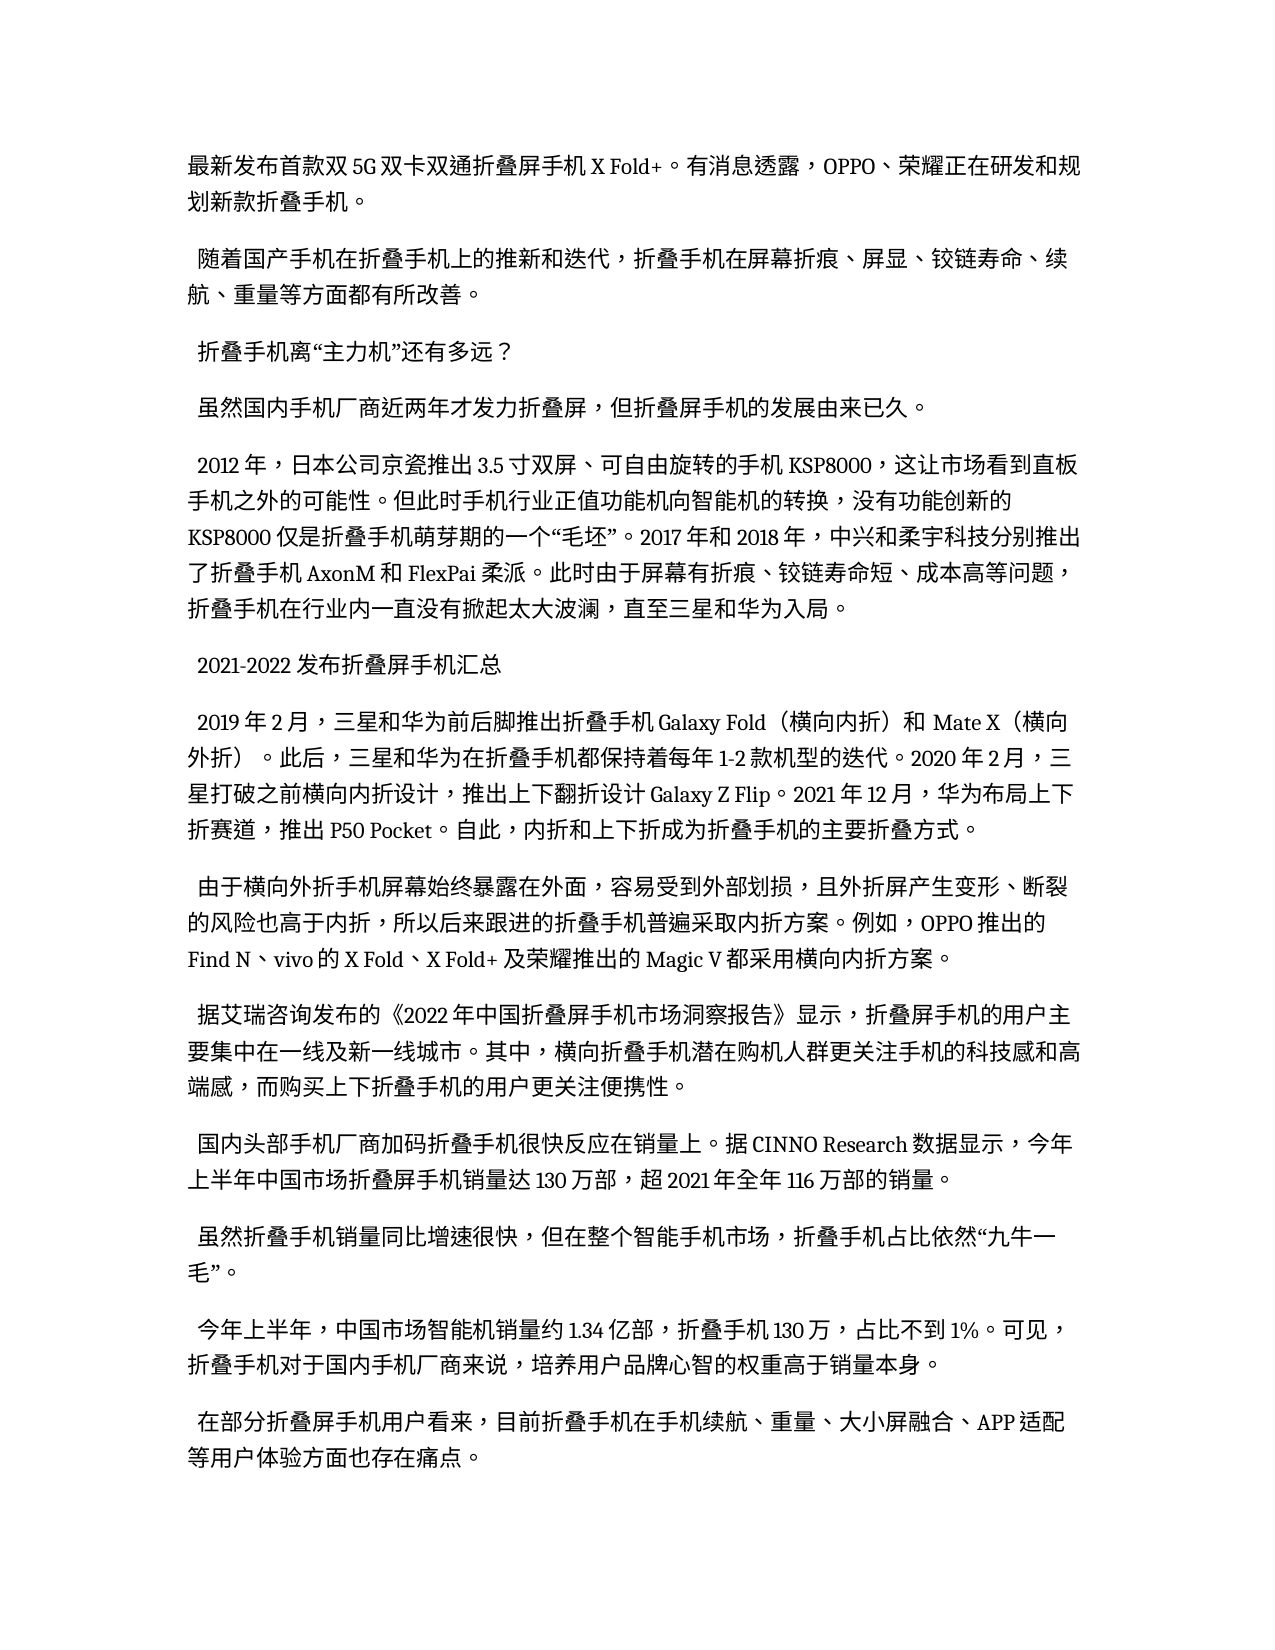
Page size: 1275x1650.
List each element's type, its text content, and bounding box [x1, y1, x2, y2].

text 据艾瑞咨询发布的《2022年中国折叠屏手机市场洞察报告》显示，折叠屏手机的用户主要集中在一线及新一线城市。其中，横向折叠手机潜在购机人群更关注手机的科技感和高端感，而购买上下折叠手机的用户更关注便携性。 [187, 999, 1087, 1103]
text 2019年2月，三星和华为前后脚推出折叠手机Galaxy Fold（横向内折）和 Mate X（横向外折）。此后，三星和华为在折叠手机都保持着每年1-2款机型的迭代。2020年2月，三星打破之前横向内折设计，推出上下翻折设计Galaxy Z Flip。2021年12月，华为布局上下折赛道，推出P50 Pocket。自此，内折和上下折成为折叠手机的主要折叠方式。 [187, 706, 1087, 845]
text 国内头部手机厂商加码折叠手机很快反应在销量上。据CINNO Research数据显示，今年上半年中国市场折叠屏手机销量达130万部，超2021年全年116万部的销量。 [187, 1128, 1087, 1195]
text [187, 150, 1087, 217]
text 2021-2022发布折叠屏手机汇总 [187, 649, 1087, 681]
text 随着国产手机在折叠手机上的推新和迭代，折叠手机在屏幕折痕、屏显、铰链寿命、续航、重量等方面都有所改善。 [187, 243, 1087, 310]
text 折叠手机离“主力机”还有多远？ [187, 335, 1087, 367]
text 今年上半年，中国市场智能机销量约1.34亿部，折叠手机130万，占比不到1%。可见，折叠手机对于国内手机厂商来说，培养用户品牌心智的权重高于销量本身。 [187, 1313, 1087, 1381]
text 2012年，日本公司京瓷推出3.5寸双屏、可自由旋转的手机KSP8000，这让市场看到直板手机之外的可能性。但此时手机行业正值功能机向智能机的转换，没有功能创新的KSP8000仅是折叠手机萌芽期的一个“毛坯”。2017年和2018年，中兴和柔宇科技分别推出了折叠手机AxonM和FlexPai柔派。此时由于屏幕有折痕、铰链寿命短、成本高等问题，折叠手机在行业内一直没有掀起太大波澜，直至三星和华为入局。 [187, 449, 1087, 624]
text 虽然折叠手机销量同比增速很快，但在整个智能手机市场，折叠手机占比依然“九牛一毛”。 [187, 1221, 1087, 1288]
text 在部分折叠屏手机用户看来，目前折叠手机在手机续航、重量、大小屏融合、APP适配等用户体验方面也存在痛点。 [187, 1406, 1087, 1473]
text 由于横向外折手机屏幕始终暴露在外面，容易受到外部划损，且外折屏产生变形、断裂的风险也高于内折，所以后来跟进的折叠手机普遍采取内折方案。例如，OPPO推出的 Find N、vivo的X Fold、X Fold+ 及荣耀推出的Magic V都采用横向内折方案。 [187, 871, 1087, 974]
text 虽然国内手机厂商近两年才发力折叠屏，但折叠屏手机的发展由来已久。 [187, 392, 1087, 423]
